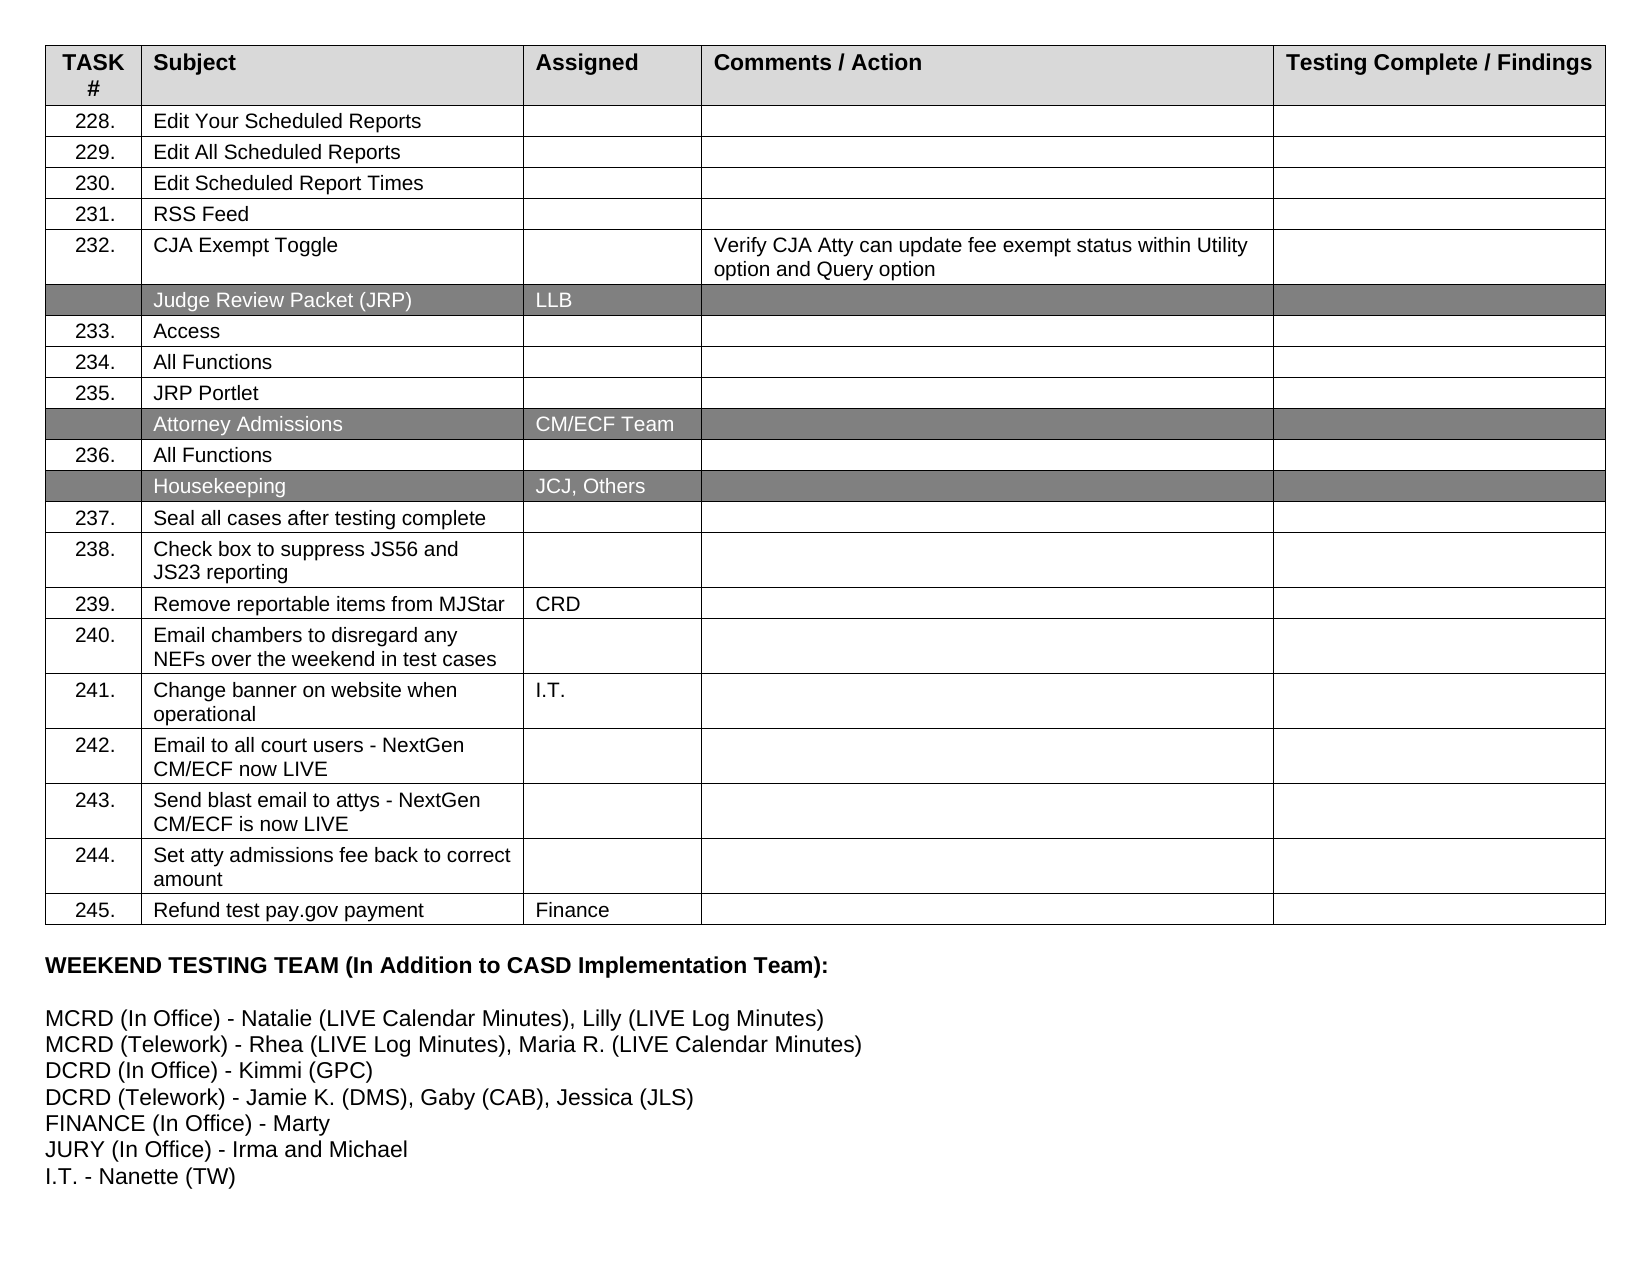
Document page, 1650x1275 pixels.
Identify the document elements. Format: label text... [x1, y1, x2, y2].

table_cell Edit All Scheduled Reports [142, 137, 523, 167]
table_cell [702, 894, 1273, 924]
table_cell [524, 347, 701, 377]
text JURY (In Office) - Irma and Michael [45, 1136, 1605, 1163]
table_cell [1274, 168, 1605, 198]
table_cell [1274, 285, 1605, 315]
table_cell [702, 839, 1273, 893]
table_cell All Functions [142, 347, 523, 377]
table_cell [702, 619, 1273, 673]
table_cell [702, 440, 1273, 470]
table_header TASK # [46, 46, 141, 105]
text MCRD (In Office) - Natalie (LIVE Calendar Minutes), Lilly (LIVE Log Minutes) [45, 1004, 1605, 1031]
table_cell [46, 316, 141, 346]
table_cell CJA Exempt Toggle [142, 230, 523, 284]
table_cell [1274, 409, 1605, 439]
table_cell [46, 230, 141, 284]
table_cell [524, 839, 701, 893]
table_cell [46, 137, 141, 167]
table_cell Check box to suppress JS56 and JS23 reporting [142, 533, 523, 587]
table_cell [524, 619, 701, 673]
table_cell [524, 378, 701, 408]
table_cell [1274, 894, 1605, 924]
table_header Testing Complete / Findings [1274, 46, 1605, 105]
table_cell [702, 106, 1273, 136]
table_cell [46, 347, 141, 377]
text DCRD (In Office) - Kimmi (GPC) [45, 1057, 1605, 1083]
table_cell [46, 729, 141, 783]
table_cell [46, 106, 141, 136]
table_cell Edit Scheduled Report Times [142, 168, 523, 198]
table_cell [702, 137, 1273, 167]
table_header Comments / Action [702, 46, 1273, 105]
text MCRD (Telework) - Rhea (LIVE Log Minutes), Maria R. (LIVE Calendar Minutes) [45, 1031, 1605, 1057]
table_cell Email chambers to disregard any NEFs over the weekend in test cases [142, 619, 523, 673]
table_cell [46, 894, 141, 924]
table_cell [702, 316, 1273, 346]
text I.T. - Nanette (TW) [45, 1163, 1605, 1189]
table_cell [1274, 199, 1605, 229]
table_cell [702, 285, 1273, 315]
table_cell [524, 502, 701, 532]
table_cell [702, 378, 1273, 408]
table_cell [46, 199, 141, 229]
table_cell [524, 729, 701, 783]
table_cell Remove reportable items from MJStar [142, 588, 523, 618]
table_cell [46, 378, 141, 408]
table_cell [1274, 106, 1605, 136]
table_cell Seal all cases after testing complete [142, 502, 523, 532]
table_cell [1274, 533, 1605, 587]
table_cell All Functions [142, 440, 523, 470]
table_cell [702, 409, 1273, 439]
table_cell [1274, 588, 1605, 618]
table_cell [524, 106, 701, 136]
table_cell [1274, 784, 1605, 838]
table_cell [46, 440, 141, 470]
table_cell [1274, 378, 1605, 408]
table_cell [702, 674, 1273, 728]
table_cell [46, 619, 141, 673]
table_cell Change banner on website when operational [142, 674, 523, 728]
table_cell Email to all court users - NextGen CM/ECF now LIVE [142, 729, 523, 783]
table_cell Refund test pay.gov payment [142, 894, 523, 924]
table_cell [46, 409, 141, 439]
table_cell [46, 168, 141, 198]
table_cell [1274, 502, 1605, 532]
table_cell Finance [524, 894, 701, 924]
table_cell [524, 230, 701, 284]
table_cell CRD [524, 588, 701, 618]
text WEEKEND TESTING TEAM (In Addition to CASD Implementation Team): [45, 952, 1605, 978]
table_cell [702, 588, 1273, 618]
text FINANCE (In Office) - Marty [45, 1110, 1605, 1136]
table_cell [702, 502, 1273, 532]
table_cell [1274, 316, 1605, 346]
table_header Assigned [524, 46, 701, 105]
table_cell JCJ, Others [524, 471, 701, 501]
table_cell [1274, 137, 1605, 167]
table_cell [702, 168, 1273, 198]
table_cell [1274, 471, 1605, 501]
table_cell I.T. [524, 674, 701, 728]
table_cell [702, 471, 1273, 501]
table_cell Judge Review Packet (JRP) [142, 285, 523, 315]
table_cell [46, 471, 141, 501]
table_cell [702, 533, 1273, 587]
table_cell [702, 784, 1273, 838]
table_cell Set atty admissions fee back to correct amount [142, 839, 523, 893]
table_cell [46, 674, 141, 728]
table_cell [524, 316, 701, 346]
table_cell [1274, 230, 1605, 284]
table_cell LLB [524, 285, 701, 315]
table_cell JRP Portlet [142, 378, 523, 408]
table_cell [702, 729, 1273, 783]
table_cell [46, 533, 141, 587]
table_cell [1274, 440, 1605, 470]
table_cell [524, 440, 701, 470]
table_cell [702, 347, 1273, 377]
table_cell [524, 199, 701, 229]
table_cell Access [142, 316, 523, 346]
table_cell [1274, 674, 1605, 728]
table_cell Edit Your Scheduled Reports [142, 106, 523, 136]
table_cell Send blast email to attys - NextGen CM/ECF is now LIVE [142, 784, 523, 838]
table_cell [702, 199, 1273, 229]
table_cell [524, 137, 701, 167]
table_cell [1274, 729, 1605, 783]
table_cell [524, 784, 701, 838]
table_cell [1274, 619, 1605, 673]
table_cell [46, 285, 141, 315]
table_cell Attorney Admissions [142, 409, 523, 439]
table_cell Housekeeping [142, 471, 523, 501]
table_cell [46, 839, 141, 893]
table_cell Verify CJA Atty can update fee exempt status within Utility option and Query option [702, 230, 1273, 284]
table_cell [524, 168, 701, 198]
table_cell [46, 502, 141, 532]
text DCRD (Telework) - Jamie K. (DMS), Gaby (CAB), Jessica (JLS) [45, 1083, 1605, 1110]
table_cell [46, 588, 141, 618]
table_cell [524, 533, 701, 587]
table_cell RSS Feed [142, 199, 523, 229]
table_cell CM/ECF Team [524, 409, 701, 439]
table_header Subject [142, 46, 523, 105]
table_cell [46, 784, 141, 838]
table_cell [1274, 347, 1605, 377]
table_cell [1274, 839, 1605, 893]
